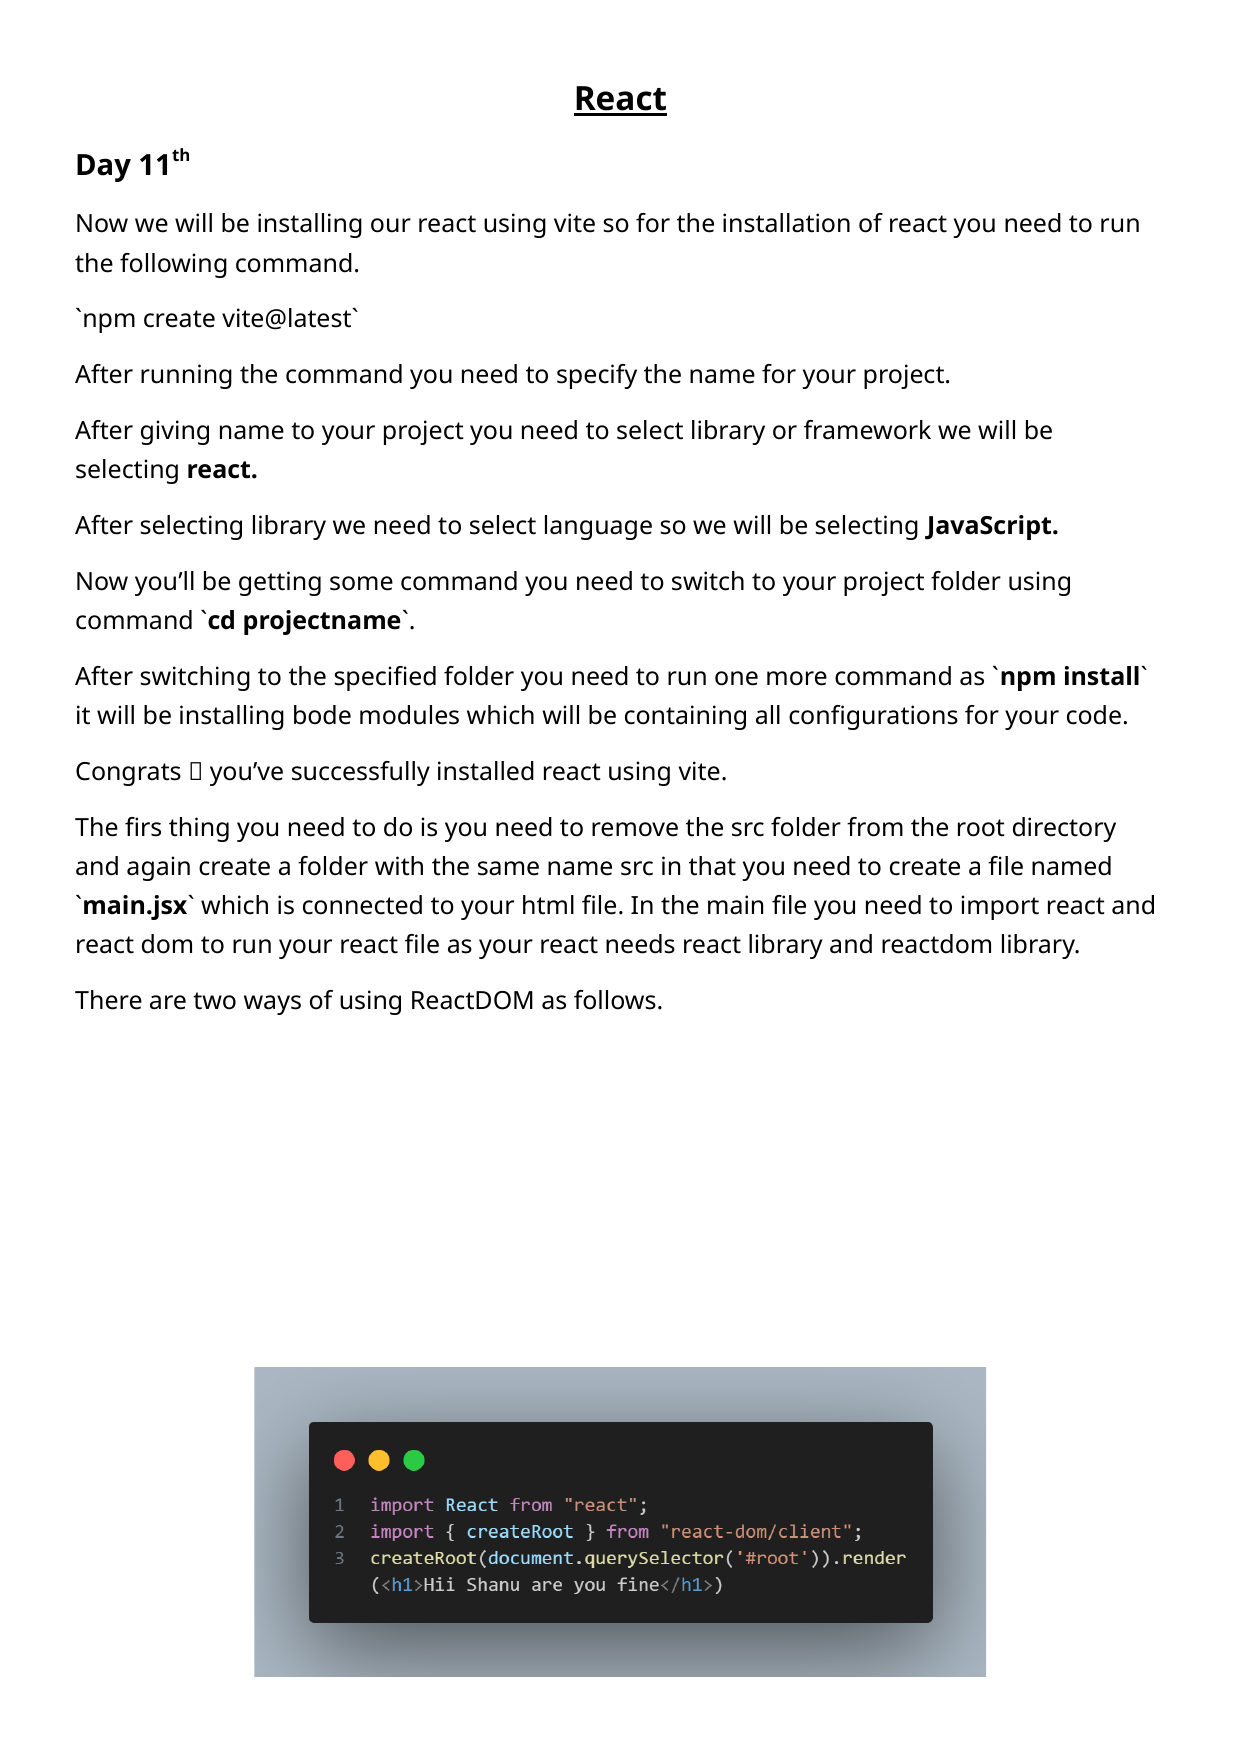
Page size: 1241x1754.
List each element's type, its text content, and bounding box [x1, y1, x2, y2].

text After giving name to your project you need to select library or framework we will be selecting react. [75, 413, 1165, 486]
text React [75, 75, 1165, 120]
text Day 11th [75, 144, 1165, 183]
text Congrats you’ve successfully installed react using vite. [75, 754, 1165, 788]
picture [254, 1367, 987, 1677]
text The firs thing you need to do is you need to remove the src folder from the root directory and again create a folder with the same name src in that you need to create a file named `main.jsx` which is connected to your html file. In the main file you need to import react and react dom to run your react file as your react needs react library and reactdom library. [75, 809, 1165, 961]
text Now you’ll be getting some command you need to switch to your project folder using command `cd projectname`. [75, 564, 1165, 637]
text After switching to the specified folder you need to run one more command as `npm install` it will be installing bode modules which will be containing all configurations for your code. [75, 659, 1165, 732]
text After running the command you need to specify the name for your project. [75, 357, 1165, 391]
text There are two ways of using ReactDOM as follows. [75, 983, 1165, 1017]
text After selecting library we need to select language so we will be selecting JavaScript. [75, 508, 1165, 542]
text `npm create vite@latest` [75, 301, 1165, 335]
text Now we will be installing our react using vite so for the installation of react you need to run the following command. [75, 206, 1165, 279]
